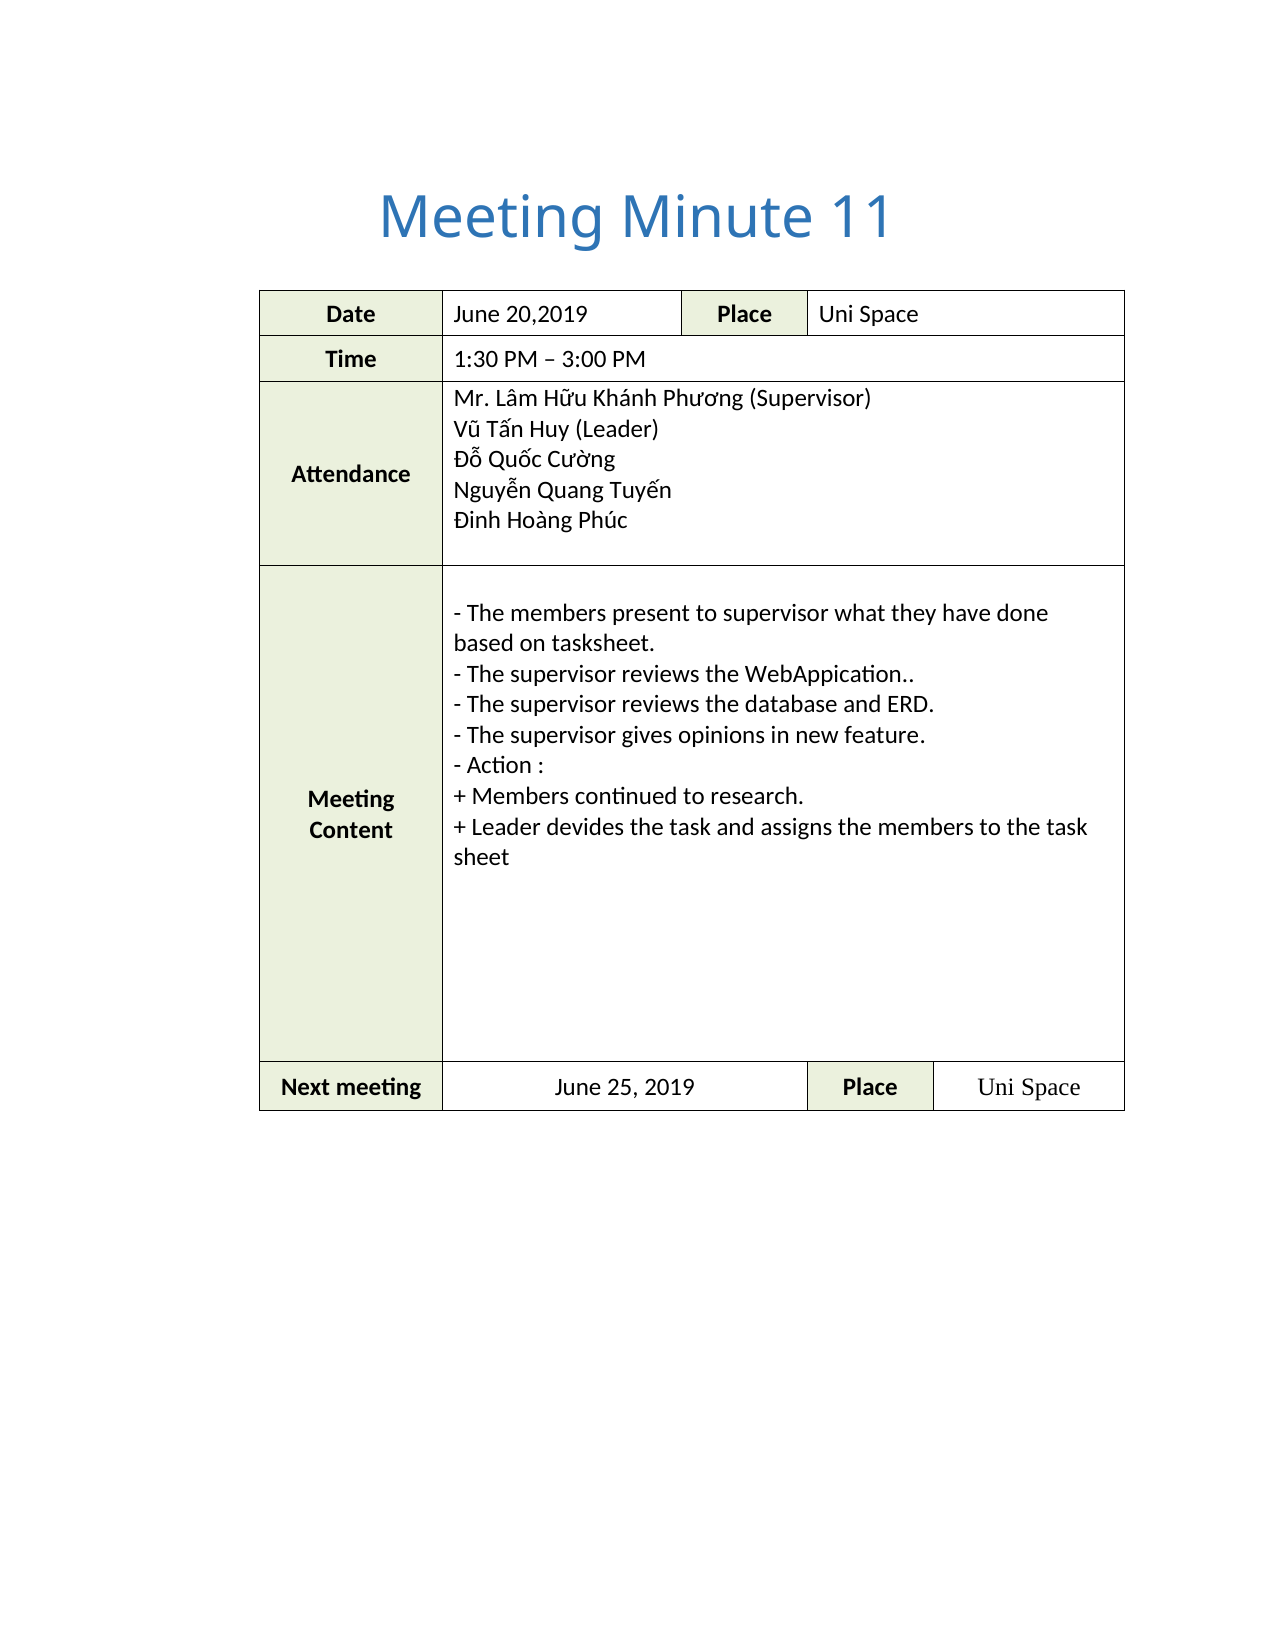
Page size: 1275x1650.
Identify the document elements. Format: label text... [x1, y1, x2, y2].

table_cell Meeting Content [260, 566, 442, 1061]
table_header Date [260, 291, 442, 335]
table_header June 20,2019 [443, 291, 681, 335]
table_cell Uni Space [934, 1062, 1124, 1110]
subtitle Meeting Minute 11 [150, 175, 1125, 254]
table_header Uni Space [808, 291, 1124, 335]
table_cell 1:30 PM – 3:00 PM [443, 336, 1124, 381]
table_cell Next meeting [260, 1062, 442, 1110]
table_cell Attendance [260, 382, 442, 565]
table_cell Time [260, 336, 442, 381]
table_header Place [682, 291, 807, 335]
table_cell June 25, 2019 [443, 1062, 807, 1110]
table_cell - The members present to supervisor what they have done based on tasksheet. - The supervisor reviews the WebAppication.. - The supervisor reviews the database and ERD. - The supervisor gives opinions in new feature. - Action : + Members continued to research. + Leader devides the task and assigns the members to the task sheet [443, 566, 1124, 1061]
table_cell Mr. Lâm Hữu Khánh Phương (Supervisor) Vũ Tấn Huy (Leader) Đỗ Quốc Cường Nguyễn Quang Tuyến Đinh Hoàng Phúc [443, 382, 1124, 565]
table_cell Place [808, 1062, 933, 1110]
